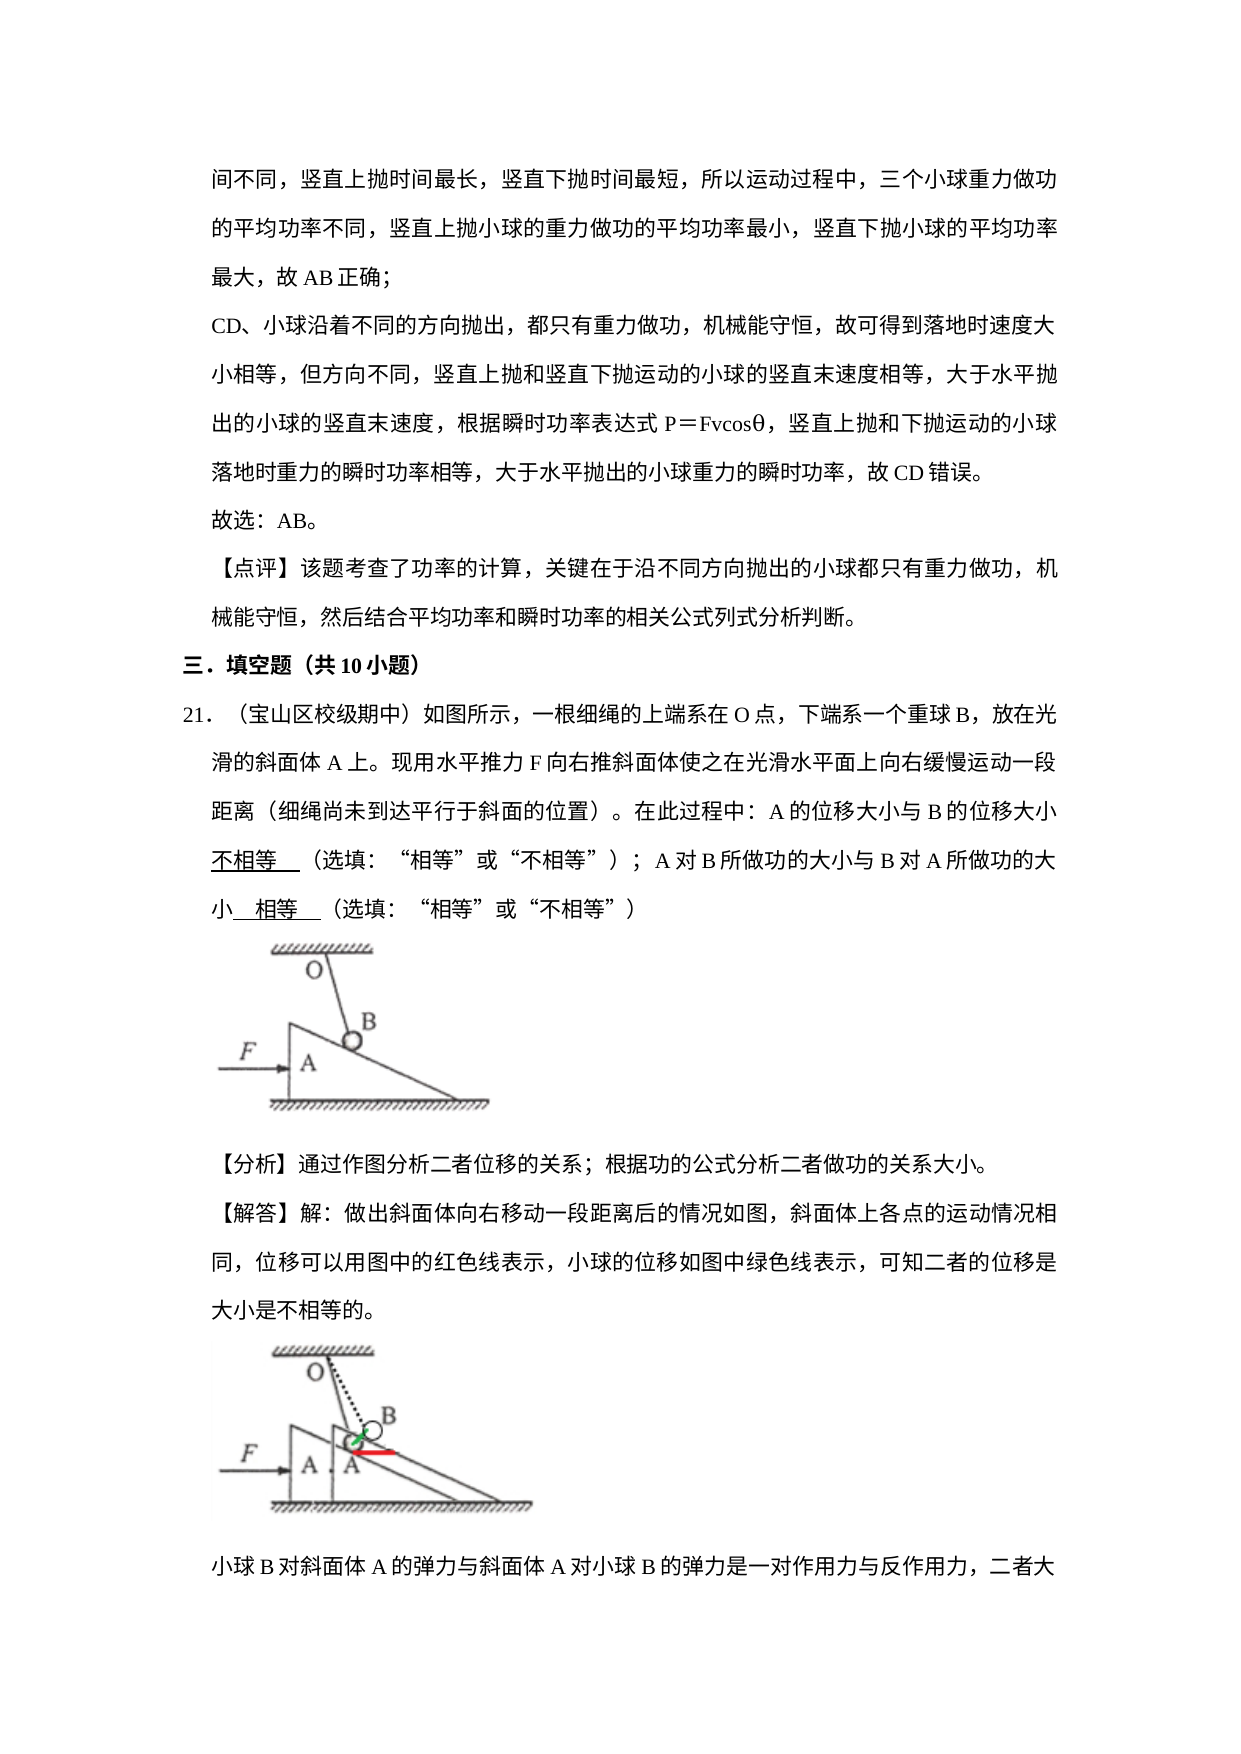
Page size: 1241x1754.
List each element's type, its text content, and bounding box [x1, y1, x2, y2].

text 【分析】通过作图分析二者位移的关系；根据功的公式分析二者做功的关系大小。 [211, 1147, 1058, 1179]
text CD、小球沿着不同的方向抛出，都只有重力做功，机械能守恒，故可得到落地时速度大小相等，但方向不同，竖直上抛和竖直下抛运动的小球的竖直末速度相等，大于水平抛出的小球的竖直末速度，根据瞬时功率表达式P＝Fvcosθ，竖直上抛和下抛运动的小球落地时重力的瞬时功率相等，大于水平抛出的小球重力的瞬时功率，故CD错误。 [211, 308, 1058, 487]
picture [211, 1341, 541, 1521]
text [211, 1549, 1058, 1581]
text 【解答】解：做出斜面体向右移动一段距离后的情况如图，斜面体上各点的运动情况相同，位移可以用图中的红色线表示，小球的位移如图中绿色线表示，可知二者的位移是大小是不相等的。 [211, 1195, 1058, 1325]
text 故选：AB。 [211, 502, 1058, 535]
text 三．填空题（共10小题） [183, 648, 1058, 680]
picture [211, 939, 496, 1116]
text 【点评】该题考查了功率的计算，关键在于沿不同方向抛出的小球都只有重力做功，机械能守恒，然后结合平均功率和瞬时功率的相关公式列式分析判断。 [211, 551, 1058, 632]
text 21．（宝山区校级期中）如图所示，一根细绳的上端系在O点，下端系一个重球B，放在光滑的斜面体A上。现用水平推力F向右推斜面体使之在光滑水平面上向右缓慢运动一段距离（细绳尚未到达平行于斜面的位置）。在此过程中：A的位移大小与B的位移大小 不相等 （选填：“相等”或“不相等”）；A对B所做功的大小与B对A所做功的大小 相等 （选填：“相等”或“不相等”） [183, 696, 1058, 924]
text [211, 162, 1058, 292]
